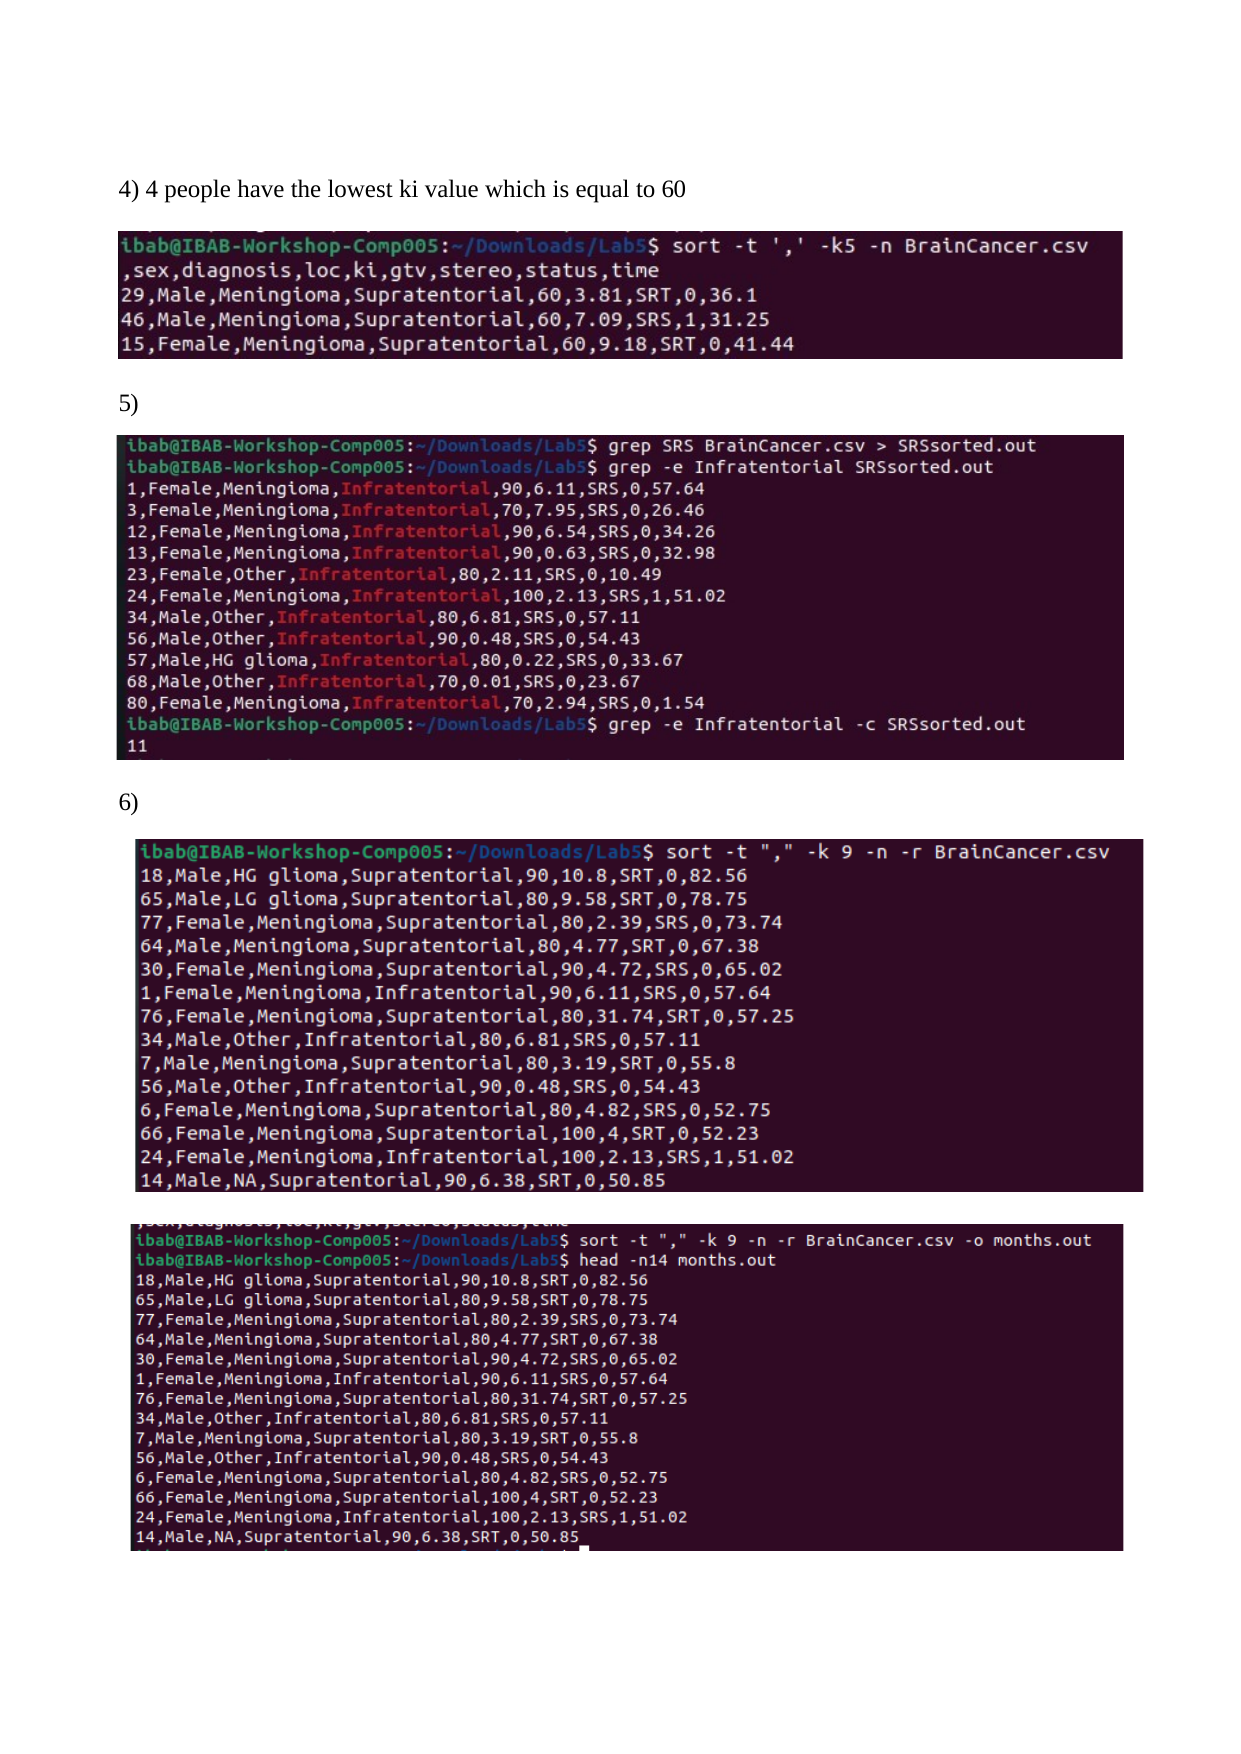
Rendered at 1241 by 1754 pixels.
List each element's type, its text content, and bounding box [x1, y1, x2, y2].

picture [135, 839, 1144, 1192]
picture [118, 231, 1123, 359]
text 5) [118, 388, 1240, 417]
picture [130, 1224, 1124, 1551]
picture [116, 435, 1124, 760]
text 4) 4 people have the lowest ki value which is equal to 60 [118, 174, 1240, 202]
